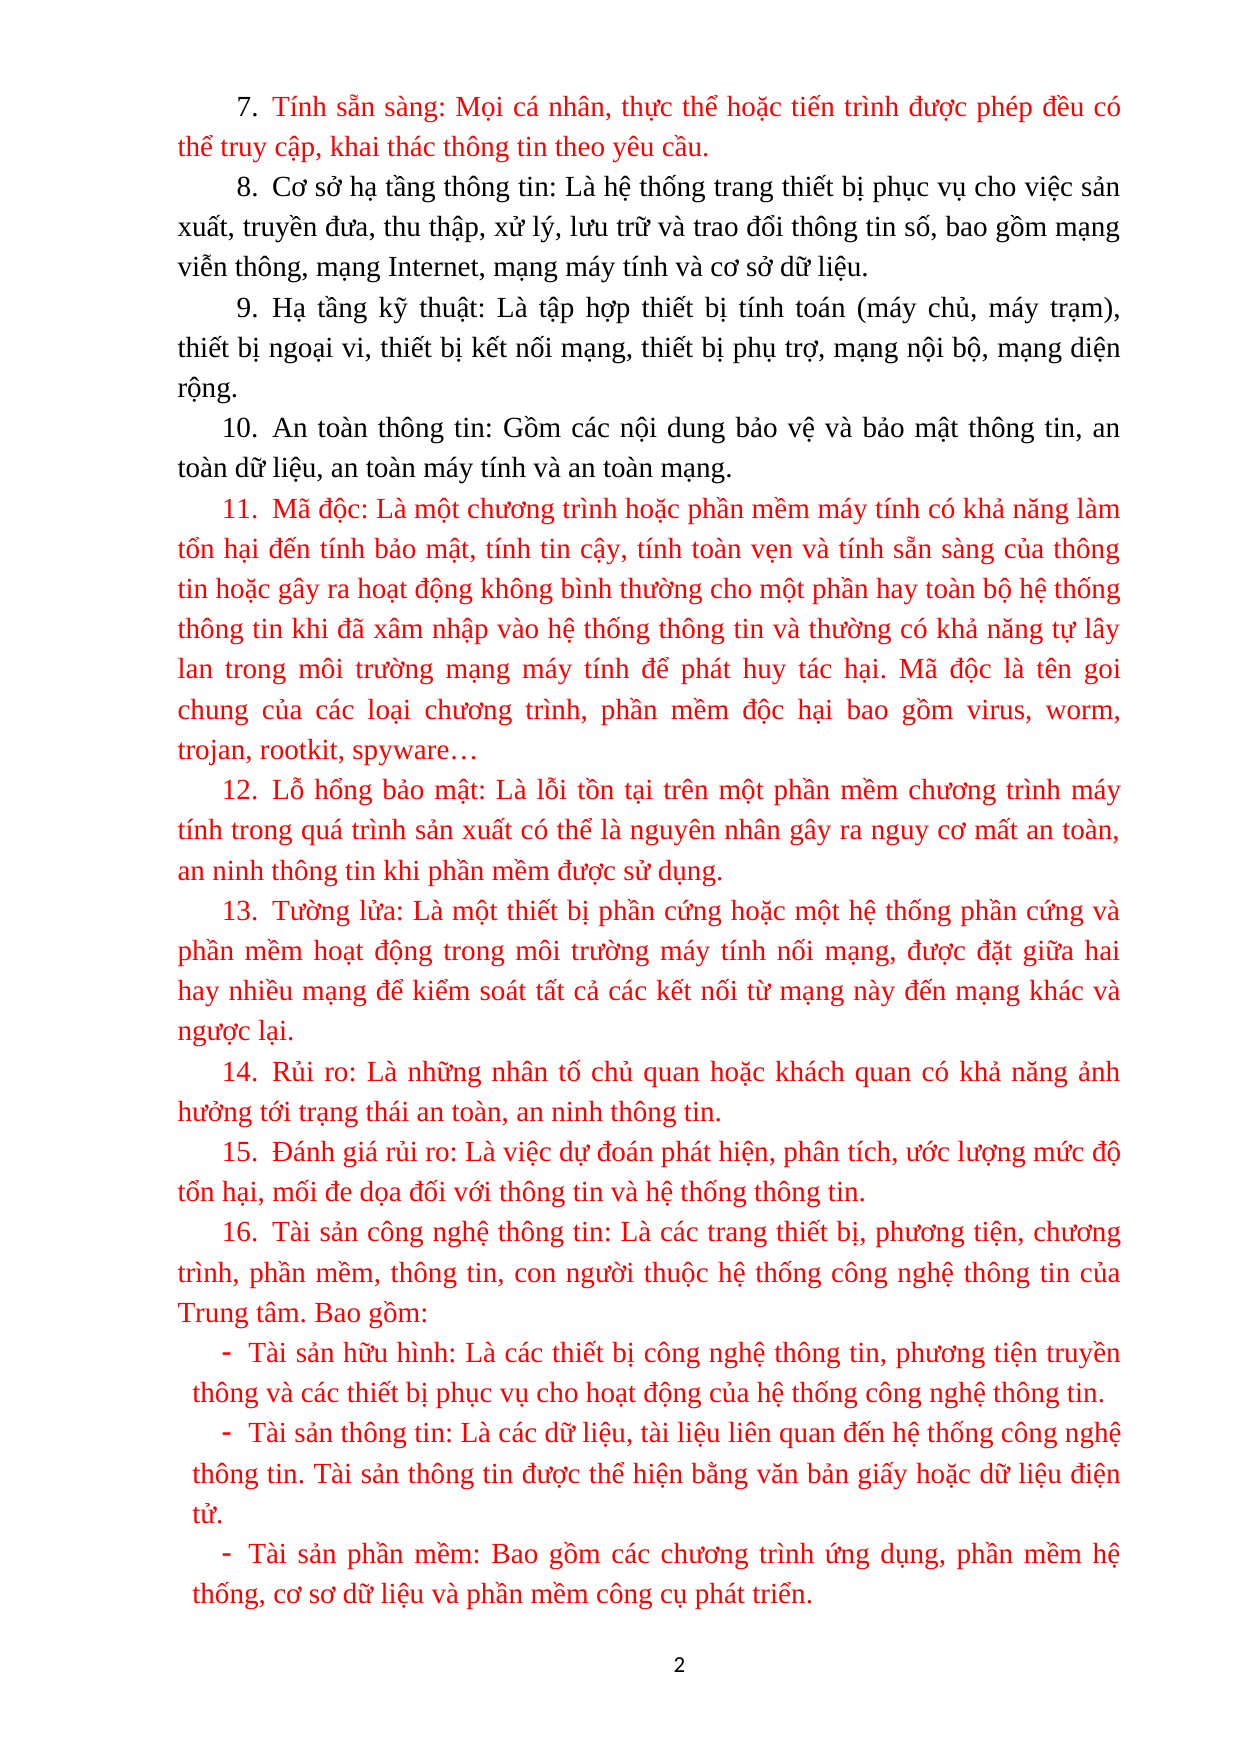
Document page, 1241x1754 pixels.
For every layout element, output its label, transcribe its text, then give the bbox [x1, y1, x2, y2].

list Tài sản hữu hình: Là các thiết bị công nghệ thông tin, phương tiện truyền thông và các thiết bị phục vụ cho hoạt động của hệ thống công nghệ thông tin. [192, 1335, 1122, 1409]
list Tài sản phần mềm: Bao gồm các chương trình ứng dụng, phần mềm hệ thống, cơ sơ dữ liệu và phần mềm công cụ phát triển. [192, 1536, 1122, 1610]
list Mã độc: Là một chương trình hoặc phần mềm máy tính có khả năng làm tổn hại đến tính bảo mật, tính tin cậy, tính toàn vẹn và tính sẵn sàng của thông tin hoặc gây ra hoạt động không bình thường cho một phần hay toàn bộ hệ thống thông tin khi đã xâm nhập vào hệ thống thông tin và thường có khả năng tự lây lan trong môi trường mạng máy tính để phát huy tác hại. Mã độc là tên goi chung của các loại chương trình, phần mềm độc hại bao gồm virus, worm, trojan, rootkit, spyware… [177, 491, 1122, 766]
list Đánh giá rủi ro: Là việc dự đoán phát hiện, phân tích, ước lượng mức độ tổn hại, mối đe dọa đối với thông tin và hệ thống thông tin. [177, 1134, 1122, 1208]
list An toàn thông tin: Gồm các nội dung bảo vệ và bảo mật thông tin, an toàn dữ liệu, an toàn máy tính và an toàn mạng. [177, 410, 1122, 484]
list Tài sản thông tin: Là các dữ liệu, tài liệu liên quan đến hệ thống công nghệ thông tin. Tài sản thông tin được thể hiện bằng văn bản giấy hoặc dữ liệu điện tử. [192, 1416, 1122, 1530]
list Lỗ hổng bảo mật: Là lỗi tồn tại trên một phần mềm chương trình máy tính trong quá trình sản xuất có thể là nguyên nhân gây ra nguy cơ mất an toàn, an ninh thông tin khi phần mềm được sử dụng. [177, 772, 1122, 886]
list Tường lửa: Là một thiết bị phần cứng hoặc một hệ thống phần cứng và phần mềm hoạt động trong môi trường máy tính nối mạng, được đặt giữa hai hay nhiều mạng để kiểm soát tất cả các kết nối từ mạng này đến mạng khác và ngược lại. [177, 893, 1122, 1047]
list Tính sẵn sàng: Mọi cá nhân, thực thể hoặc tiến trình được phép đều có thể truy cập, khai thác thông tin theo yêu cầu. [177, 89, 1122, 162]
list Hạ tầng kỹ thuật: Là tập hợp thiết bị tính toán (máy chủ, máy trạm), thiết bị ngoại vi, thiết bị kết nối mạng, thiết bị phụ trợ, mạng nội bộ, mạng diện rộng. [177, 290, 1122, 404]
list Rủi ro: Là những nhân tố chủ quan hoặc khách quan có khả năng ảnh hưởng tới trạng thái an toàn, an ninh thông tin. [177, 1054, 1122, 1127]
list Cơ sở hạ tầng thông tin: Là hệ thống trang thiết bị phục vụ cho việc sản xuất, truyền đưa, thu thập, xử lý, lưu trữ và trao đổi thông tin số, bao gồm mạng viễn thông, mạng Internet, mạng máy tính và cơ sở dữ liệu. [177, 169, 1122, 283]
list Tài sản công nghệ thông tin: Là các trang thiết bị, phương tiện, chương trình, phần mềm, thông tin, con người thuộc hệ thống công nghệ thông tin của Trung tâm. Bao gồm: [177, 1214, 1122, 1328]
